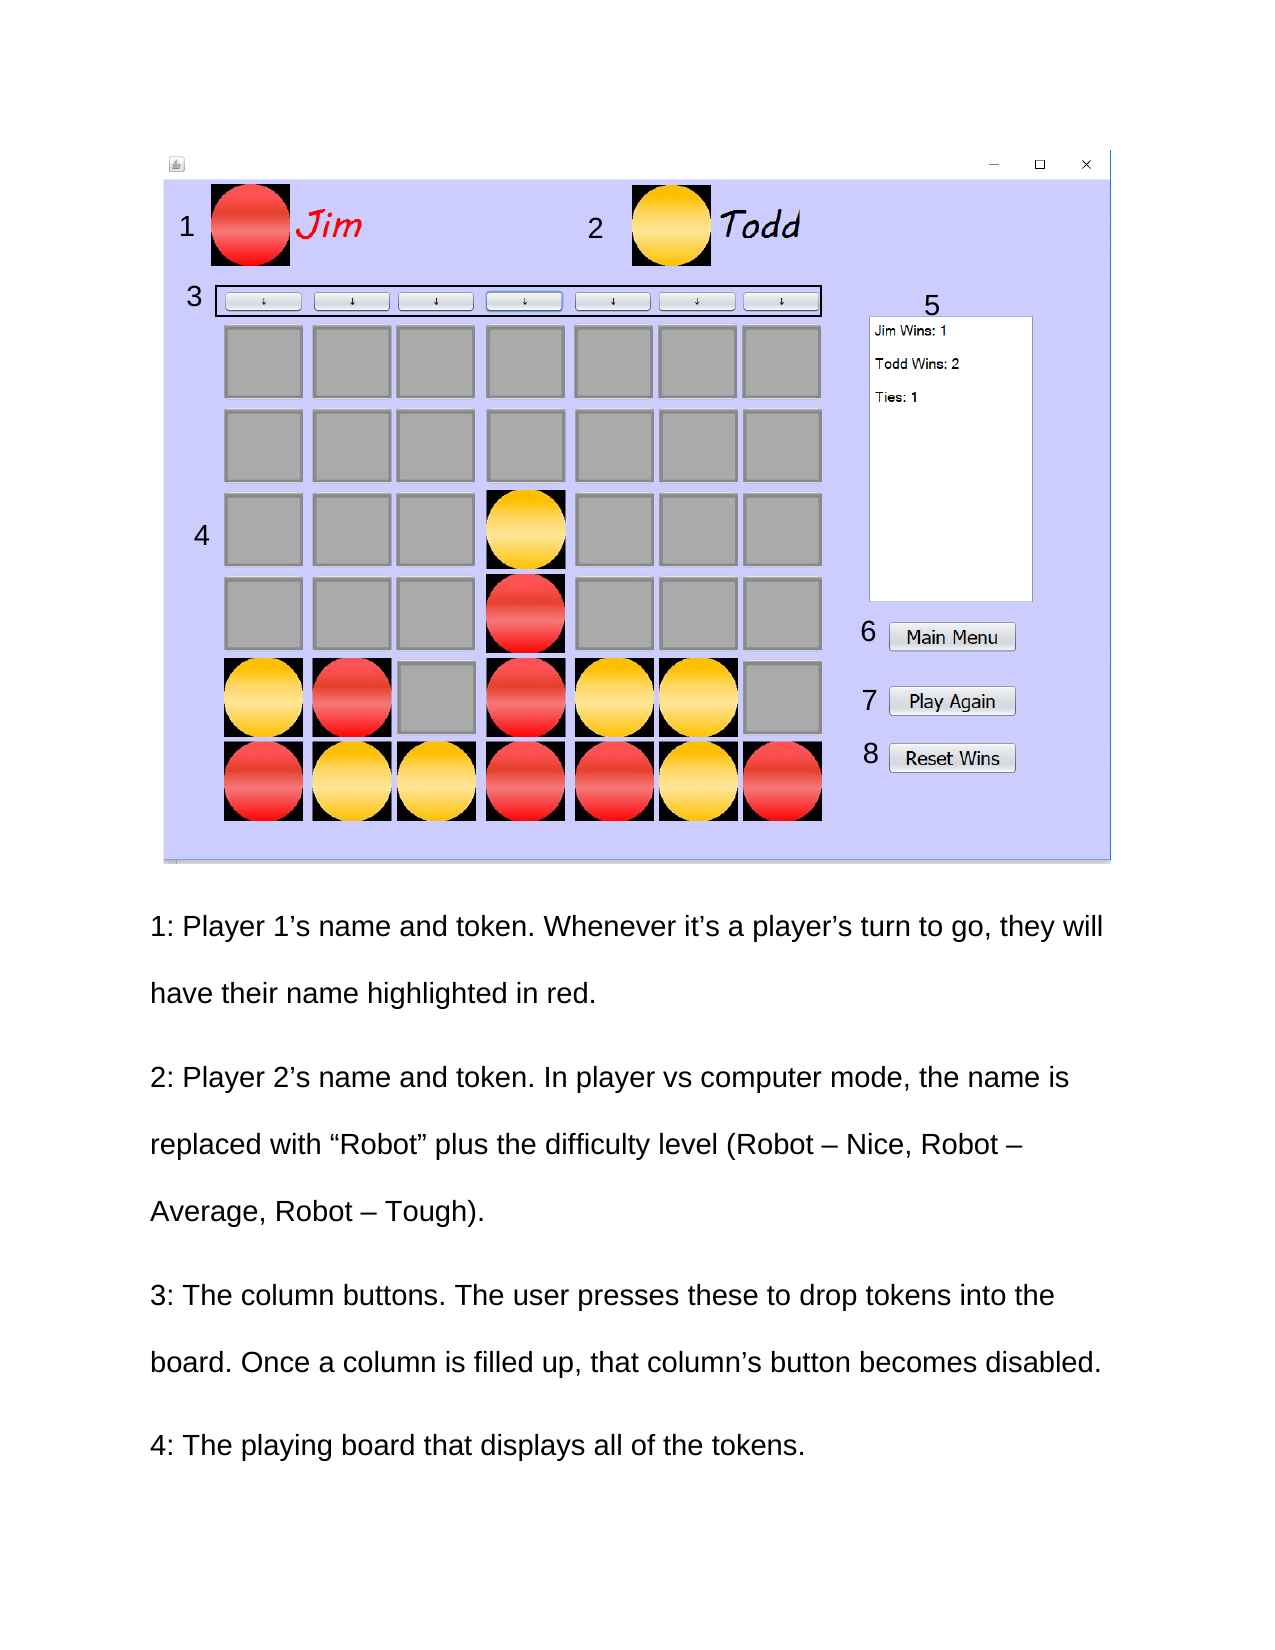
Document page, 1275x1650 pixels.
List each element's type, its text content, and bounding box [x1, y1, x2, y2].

text 1: Player 1’s name and token. Whenever it’s a player’s turn to go, they will have their name highlighted in red. [150, 909, 1125, 1009]
text 2: Player 2’s name and token. In player vs computer mode, the name is replaced with “Robot” plus the difficulty level (Robot – Nice, Robot – Average, Robot – Tough). [150, 1059, 1125, 1227]
text 4: The playing board that displays all of the tokens. [150, 1428, 1125, 1462]
text 3: The column buttons. The user presses these to drop tokens into the board. Once a column is filled up, that column’s button becomes disabled. [150, 1277, 1125, 1378]
picture [163, 150, 1112, 864]
